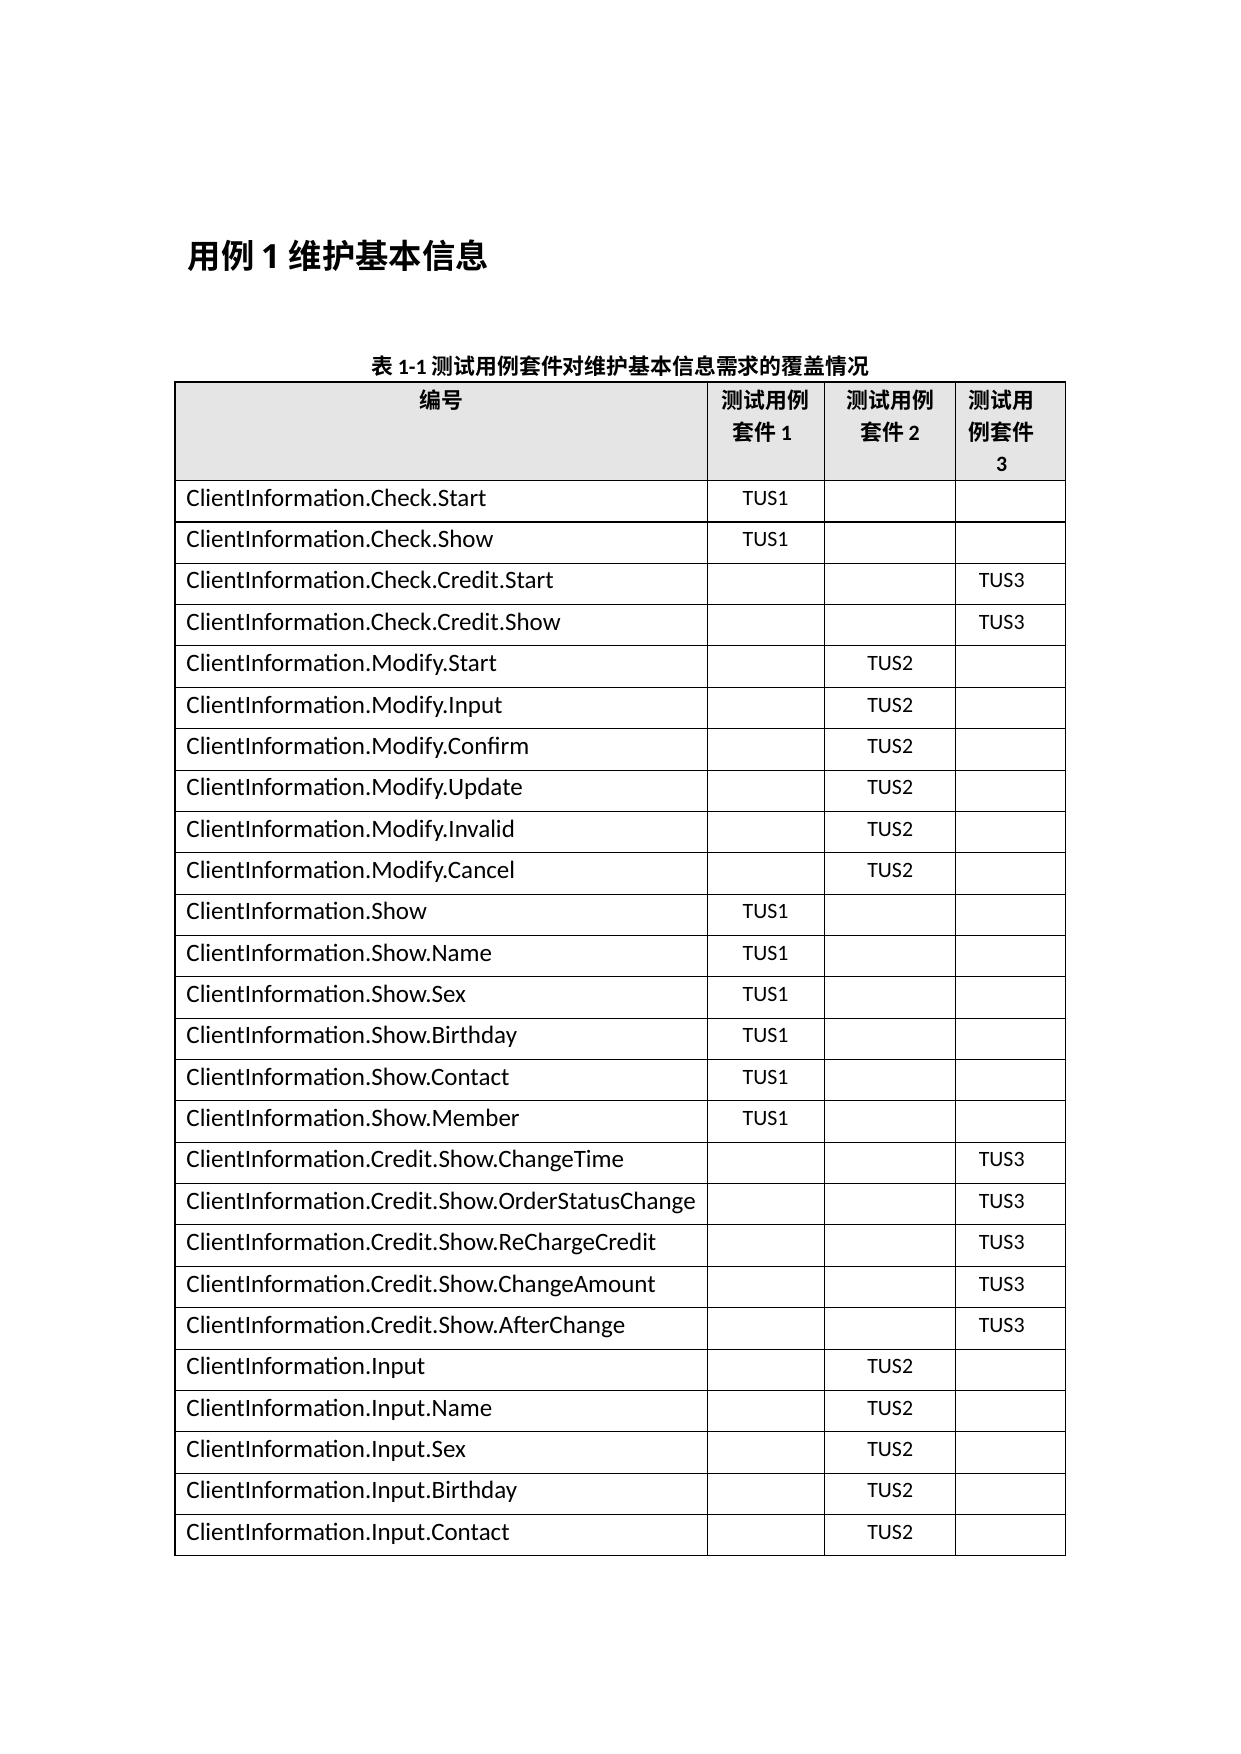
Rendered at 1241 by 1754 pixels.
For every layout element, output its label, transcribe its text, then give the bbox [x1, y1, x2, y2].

table_cell [708, 646, 824, 687]
table_cell ClientInformation.Modify.Input [176, 688, 707, 728]
table_cell [825, 605, 955, 645]
table_cell [708, 1225, 824, 1266]
table_cell TUS2 [825, 812, 955, 852]
table_cell [825, 1308, 955, 1348]
table_cell [956, 1432, 1065, 1472]
table_cell [956, 1474, 1065, 1514]
table_cell [708, 1184, 824, 1224]
table_cell ClientInformation.Credit.Show.AfterChange [176, 1308, 707, 1348]
table_header 测试用例套件3 [956, 383, 1065, 480]
table_cell [956, 1060, 1065, 1100]
table_cell TUS1 [708, 1101, 824, 1142]
table_cell ClientInformation.Input.Contact [176, 1515, 707, 1555]
table_cell ClientInformation.Check.Start [176, 481, 707, 521]
table_cell ClientInformation.Show.Birthday [176, 1019, 707, 1059]
table_cell [825, 1267, 955, 1307]
table_cell [825, 1184, 955, 1224]
table_cell [956, 688, 1065, 728]
table_cell [956, 646, 1065, 687]
table_cell [708, 1143, 824, 1183]
table_cell [708, 688, 824, 728]
table_cell [956, 812, 1065, 852]
table_cell [708, 853, 824, 893]
table_cell [956, 729, 1065, 769]
table_cell TUS3 [956, 1308, 1065, 1348]
table_cell [708, 1391, 824, 1431]
table_cell [708, 1474, 824, 1514]
table_cell TUS2 [825, 1474, 955, 1514]
table_cell [825, 1101, 955, 1142]
table_cell TUS3 [956, 1267, 1065, 1307]
table_cell [825, 936, 955, 976]
table_cell [956, 771, 1065, 811]
table_cell ClientInformation.Check.Show [176, 523, 707, 563]
table_cell [956, 523, 1065, 563]
table_cell [825, 1019, 955, 1059]
table_cell TUS2 [825, 646, 955, 687]
table_cell ClientInformation.Modify.Start [176, 646, 707, 687]
table_cell [956, 1391, 1065, 1431]
table_cell ClientInformation.Modify.Update [176, 771, 707, 811]
table_cell [708, 1350, 824, 1390]
table_cell [956, 895, 1065, 935]
table_cell TUS1 [708, 895, 824, 935]
subtitle 用例1 维护基本信息 [187, 222, 1053, 287]
table_cell [708, 771, 824, 811]
table_cell TUS3 [956, 564, 1065, 604]
table_cell TUS1 [708, 1019, 824, 1059]
table_cell ClientInformation.Show [176, 895, 707, 935]
table_cell [825, 1060, 955, 1100]
table_cell ClientInformation.Show.Name [176, 936, 707, 976]
table_cell [708, 1308, 824, 1348]
table_cell TUS2 [825, 1515, 955, 1555]
table_cell TUS2 [825, 853, 955, 893]
table_cell TUS2 [825, 1350, 955, 1390]
text 表1-1 测试用例套件对维护基本信息需求的覆盖情况 [187, 349, 1053, 381]
table_cell [956, 1101, 1065, 1142]
table_cell TUS1 [708, 1060, 824, 1100]
table_cell TUS1 [708, 977, 824, 1018]
table_cell TUS2 [825, 771, 955, 811]
table_cell TUS2 [825, 688, 955, 728]
table_cell [708, 1267, 824, 1307]
table_cell ClientInformation.Check.Credit.Start [176, 564, 707, 604]
table_cell ClientInformation.Modify.Invalid [176, 812, 707, 852]
table_cell [956, 1350, 1065, 1390]
table_cell ClientInformation.Input.Sex [176, 1432, 707, 1472]
table_cell ClientInformation.Input.Birthday [176, 1474, 707, 1514]
table_cell ClientInformation.Input.Name [176, 1391, 707, 1431]
table_cell [708, 729, 824, 769]
table_cell ClientInformation.Credit.Show.ReChargeCredit [176, 1225, 707, 1266]
table_cell [708, 564, 824, 604]
table_cell [825, 1143, 955, 1183]
table_cell [825, 481, 955, 521]
table_cell TUS2 [825, 1432, 955, 1472]
table_cell [825, 1225, 955, 1266]
table_cell TUS1 [708, 481, 824, 521]
table_header 测试用例套件2 [825, 383, 955, 480]
table_cell [708, 1432, 824, 1472]
table_cell TUS3 [956, 1225, 1065, 1266]
table_cell [825, 564, 955, 604]
table_cell [825, 523, 955, 563]
table_cell TUS1 [708, 936, 824, 976]
table_cell ClientInformation.Show.Member [176, 1101, 707, 1142]
table_cell [825, 977, 955, 1018]
table_cell [708, 605, 824, 645]
table_cell [825, 895, 955, 935]
table_cell TUS2 [825, 729, 955, 769]
table_cell TUS2 [825, 1391, 955, 1431]
table_cell [956, 481, 1065, 521]
table_cell ClientInformation.Show.Contact [176, 1060, 707, 1100]
table_header 编号 [176, 383, 707, 480]
table_cell ClientInformation.Input [176, 1350, 707, 1390]
table_cell ClientInformation.Credit.Show.ChangeAmount [176, 1267, 707, 1307]
table_cell [956, 1019, 1065, 1059]
table_cell [956, 936, 1065, 976]
table_cell ClientInformation.Modify.Cancel [176, 853, 707, 893]
table_cell TUS1 [708, 523, 824, 563]
table_cell [708, 1515, 824, 1555]
table_cell TUS3 [956, 1184, 1065, 1224]
table_cell ClientInformation.Credit.Show.ChangeTime [176, 1143, 707, 1183]
table_cell ClientInformation.Credit.Show.OrderStatusChange [176, 1184, 707, 1224]
table_cell ClientInformation.Modify.Confirm [176, 729, 707, 769]
table_cell [956, 1515, 1065, 1555]
table_cell TUS3 [956, 1143, 1065, 1183]
table_cell [956, 977, 1065, 1018]
table_cell [956, 853, 1065, 893]
table_cell ClientInformation.Check.Credit.Show [176, 605, 707, 645]
table_cell [708, 812, 824, 852]
table_cell ClientInformation.Show.Sex [176, 977, 707, 1018]
table_cell TUS3 [956, 605, 1065, 645]
table_header 测试用例套件1 [708, 383, 824, 480]
